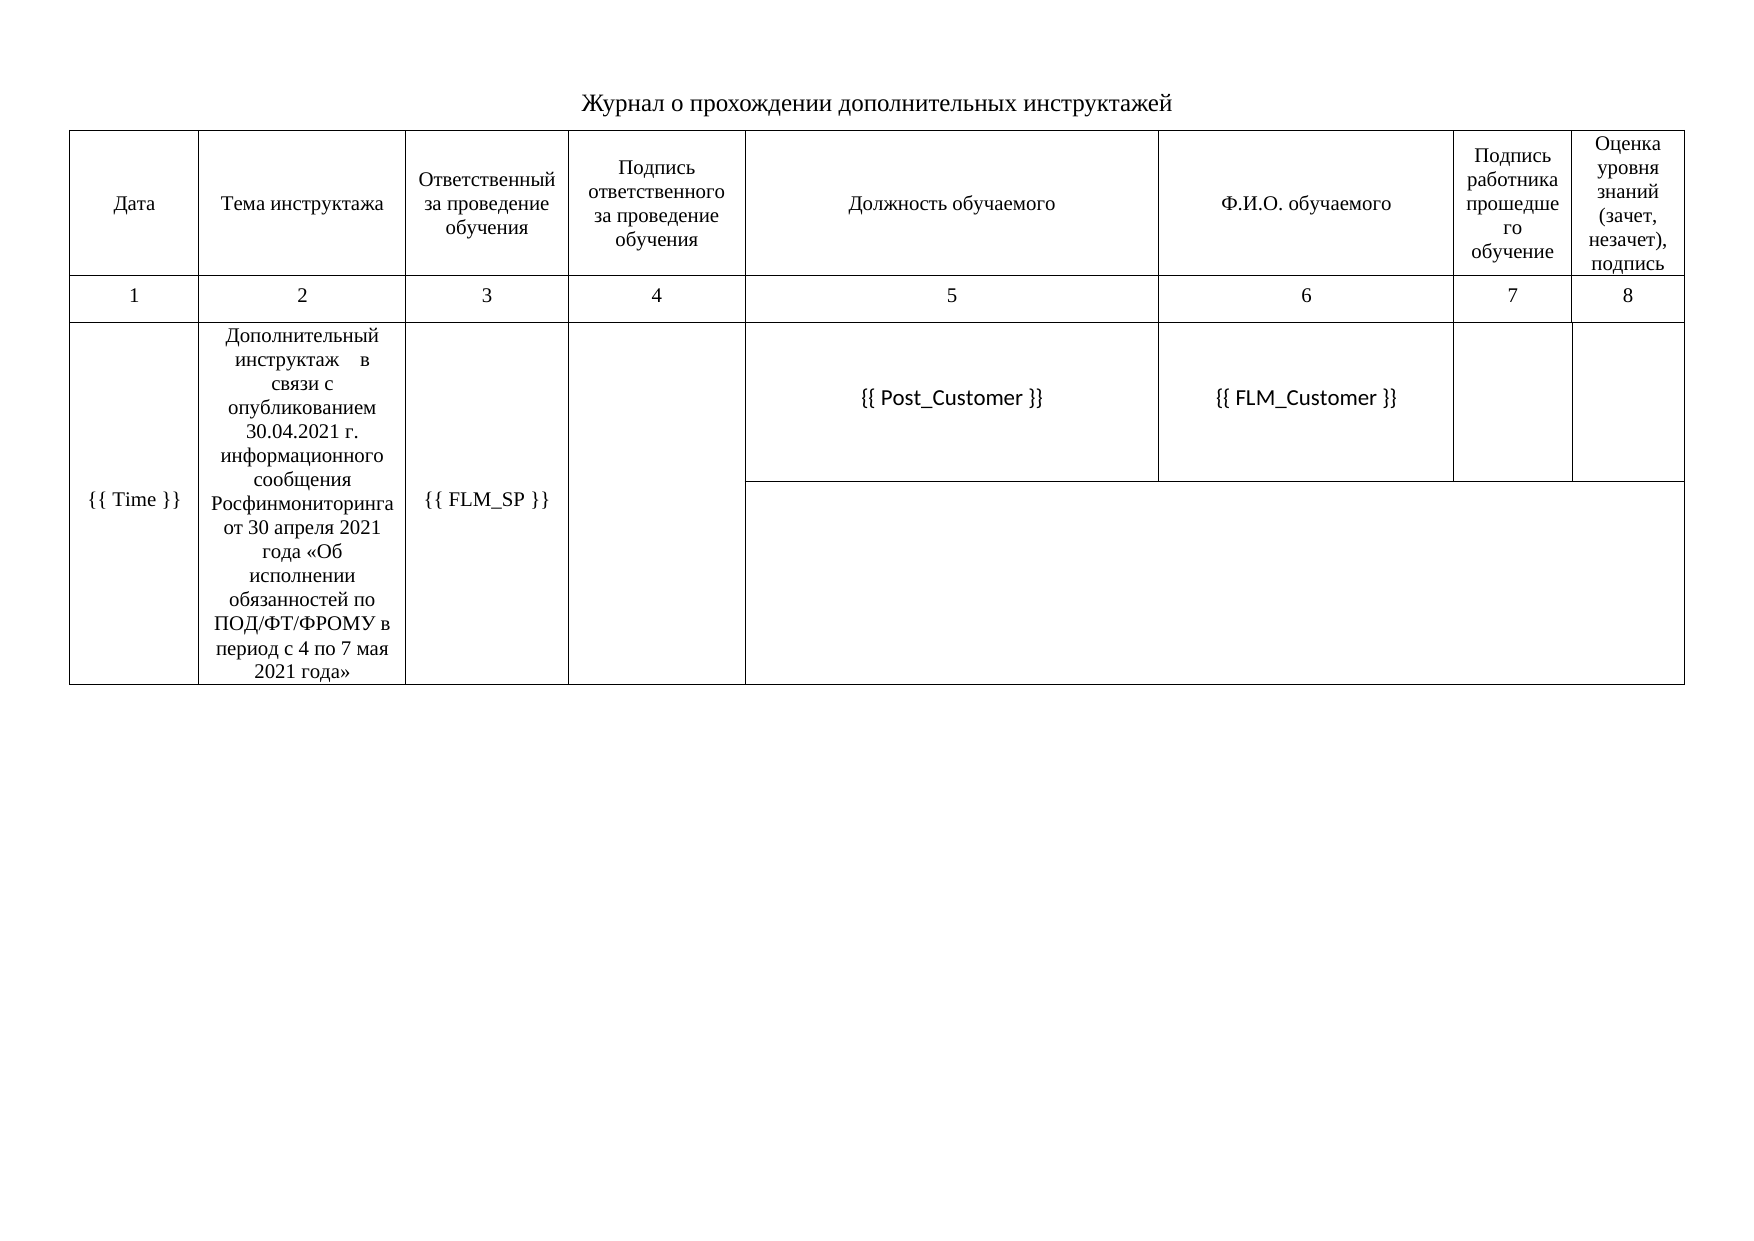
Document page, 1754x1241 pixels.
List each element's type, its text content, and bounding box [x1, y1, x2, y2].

table_header Ф.И.О. обучаемого [1159, 131, 1453, 275]
table_header Ответственный за проведение обучения [406, 131, 568, 275]
table_cell {{ Time }} [70, 323, 198, 683]
table_cell Дополнительный инструктаж в связи с опубликованием 30.04.2021 г. информационного сообщения Росфинмониторинга от 30 апреля 2021 года «Об исполнении обязанностей по ПОД/ФТ/ФРОМУ в период с 4 по 7 мая 2021 года» [199, 323, 405, 683]
table_cell 8 [1572, 276, 1684, 322]
table_cell [569, 323, 745, 683]
table_cell 3 [406, 276, 568, 322]
table_cell 5 [746, 276, 1158, 322]
table_cell [746, 482, 1684, 683]
table_header Тема инструктажа [199, 131, 405, 275]
table_header Подпись ответственного за проведение обучения [569, 131, 745, 275]
table_cell [1573, 323, 1684, 481]
table_cell [1454, 323, 1572, 481]
table_cell {{ FLM_Customer }} [1159, 323, 1453, 481]
table_header Подпись работника прошедшего обучение [1454, 131, 1571, 275]
table_cell 7 [1454, 276, 1571, 322]
table_cell 4 [569, 276, 745, 322]
table_cell 2 [199, 276, 405, 322]
table_cell {{ FLM_SP }} [406, 323, 568, 683]
table_header Должность обучаемого [746, 131, 1158, 275]
table_header Оценка уровня знаний (зачет, незачет), подпись [1572, 131, 1684, 275]
table_cell {{ Post_Customer }} [746, 323, 1158, 481]
table_cell 1 [70, 276, 198, 322]
table_cell 6 [1159, 276, 1453, 322]
table_header Дата [70, 131, 198, 275]
text Журнал о прохождении дополнительных инструктажей [118, 88, 1636, 117]
